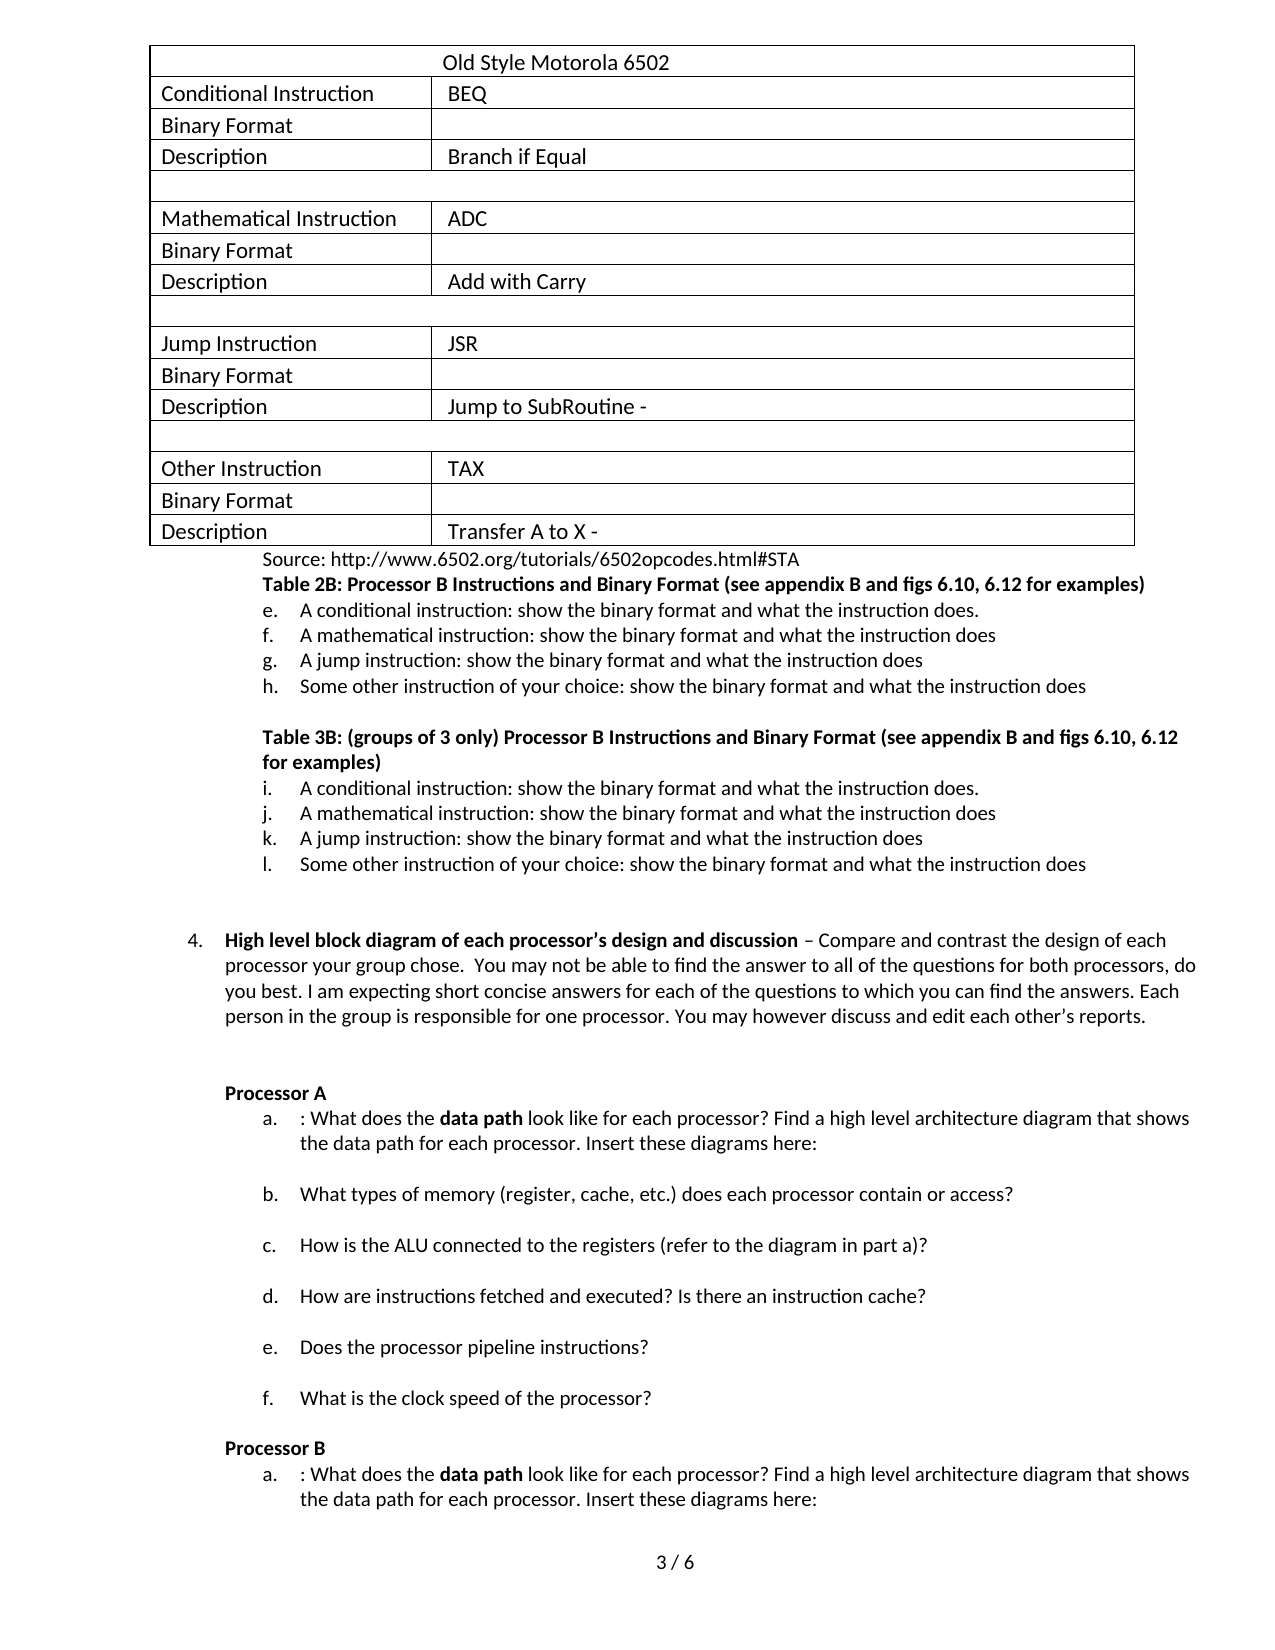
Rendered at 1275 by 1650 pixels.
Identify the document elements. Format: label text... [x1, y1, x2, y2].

table_cell Mathematical Instruction [151, 202, 431, 232]
table_cell Description [151, 390, 431, 420]
list A jump instruction: show the binary format and what the instruction does [262, 826, 1200, 851]
table_cell Add with Carry [432, 265, 1134, 295]
list High level block diagram of each processor’s design and discussion – Compare and contrast the design of each processor your group chose. You may not be able to find the answer to all of the questions for both processors, do you best. I am expecting short concise answers for each of the questions to which you can find the answers. Each person in the group is responsible for one processor. You may however discuss and edit each other’s reports. [187, 927, 1200, 1029]
table_cell [151, 171, 431, 201]
table_header Old Style Motorola 6502 [431, 46, 1134, 76]
table_cell Binary Format [151, 484, 431, 514]
list A mathematical instruction: show the binary format and what the instruction does [262, 800, 1200, 826]
table_cell Jump Instruction [151, 327, 431, 357]
table_cell Description [151, 265, 431, 295]
text Processor A [225, 1080, 1200, 1105]
list A conditional instruction: show the binary format and what the instruction does. [262, 775, 1200, 800]
text Table 2B: Processor B Instructions and Binary Format (see appendix B and figs 6.10, 6.12 for examples) [262, 571, 1200, 597]
table_cell Other Instruction [151, 452, 431, 482]
list What types of memory (register, cache, etc.) does each processor contain or access? [262, 1181, 1200, 1207]
text Table 3B: (groups of 3 only) Processor B Instructions and Binary Format (see appendix B and figs 6.10, 6.12 for examples) [262, 724, 1200, 775]
table_cell [431, 421, 1134, 451]
list Some other instruction of your choice: show the binary format and what the instruction does [262, 851, 1200, 876]
table_cell [432, 484, 1134, 514]
table_cell ADC [432, 202, 1134, 232]
table_cell Conditional Instruction [151, 77, 431, 107]
table_cell TAX [432, 452, 1134, 482]
table_cell [432, 234, 1134, 264]
table_header [151, 46, 431, 76]
table_cell Binary Format [151, 234, 431, 264]
list Does the processor pipeline instructions? [262, 1334, 1200, 1359]
list A jump instruction: show the binary format and what the instruction does [262, 648, 1200, 673]
table_cell [431, 171, 1134, 201]
text Source: http://www.6502.org/tutorials/6502opcodes.html#STA [262, 546, 1200, 571]
table_cell JSR [432, 327, 1134, 357]
list How is the ALU connected to the registers (refer to the diagram in part a)? [262, 1232, 1200, 1258]
table_cell [151, 296, 431, 326]
table_cell Branch if Equal [432, 140, 1134, 170]
table_cell BEQ [432, 77, 1134, 107]
table_cell [432, 109, 1134, 139]
table_cell Jump to SubRoutine - [432, 390, 1134, 420]
list What is the clock speed of the processor? [262, 1385, 1200, 1410]
table_cell Transfer A to X - [432, 515, 1134, 545]
table_cell Description [151, 140, 431, 170]
list Some other instruction of your choice: show the binary format and what the instruction does [262, 673, 1200, 698]
list How are instructions fetched and executed? Is there an instruction cache? [262, 1283, 1200, 1308]
list A conditional instruction: show the binary format and what the instruction does. [262, 597, 1200, 622]
table_cell [432, 359, 1134, 389]
table_cell Binary Format [151, 109, 431, 139]
table_cell Description [151, 515, 431, 545]
list A mathematical instruction: show the binary format and what the instruction does [262, 622, 1200, 648]
text Processor B [225, 1436, 1200, 1461]
table_cell [151, 421, 431, 451]
table_cell Binary Format [151, 359, 431, 389]
table_cell [431, 296, 1134, 326]
